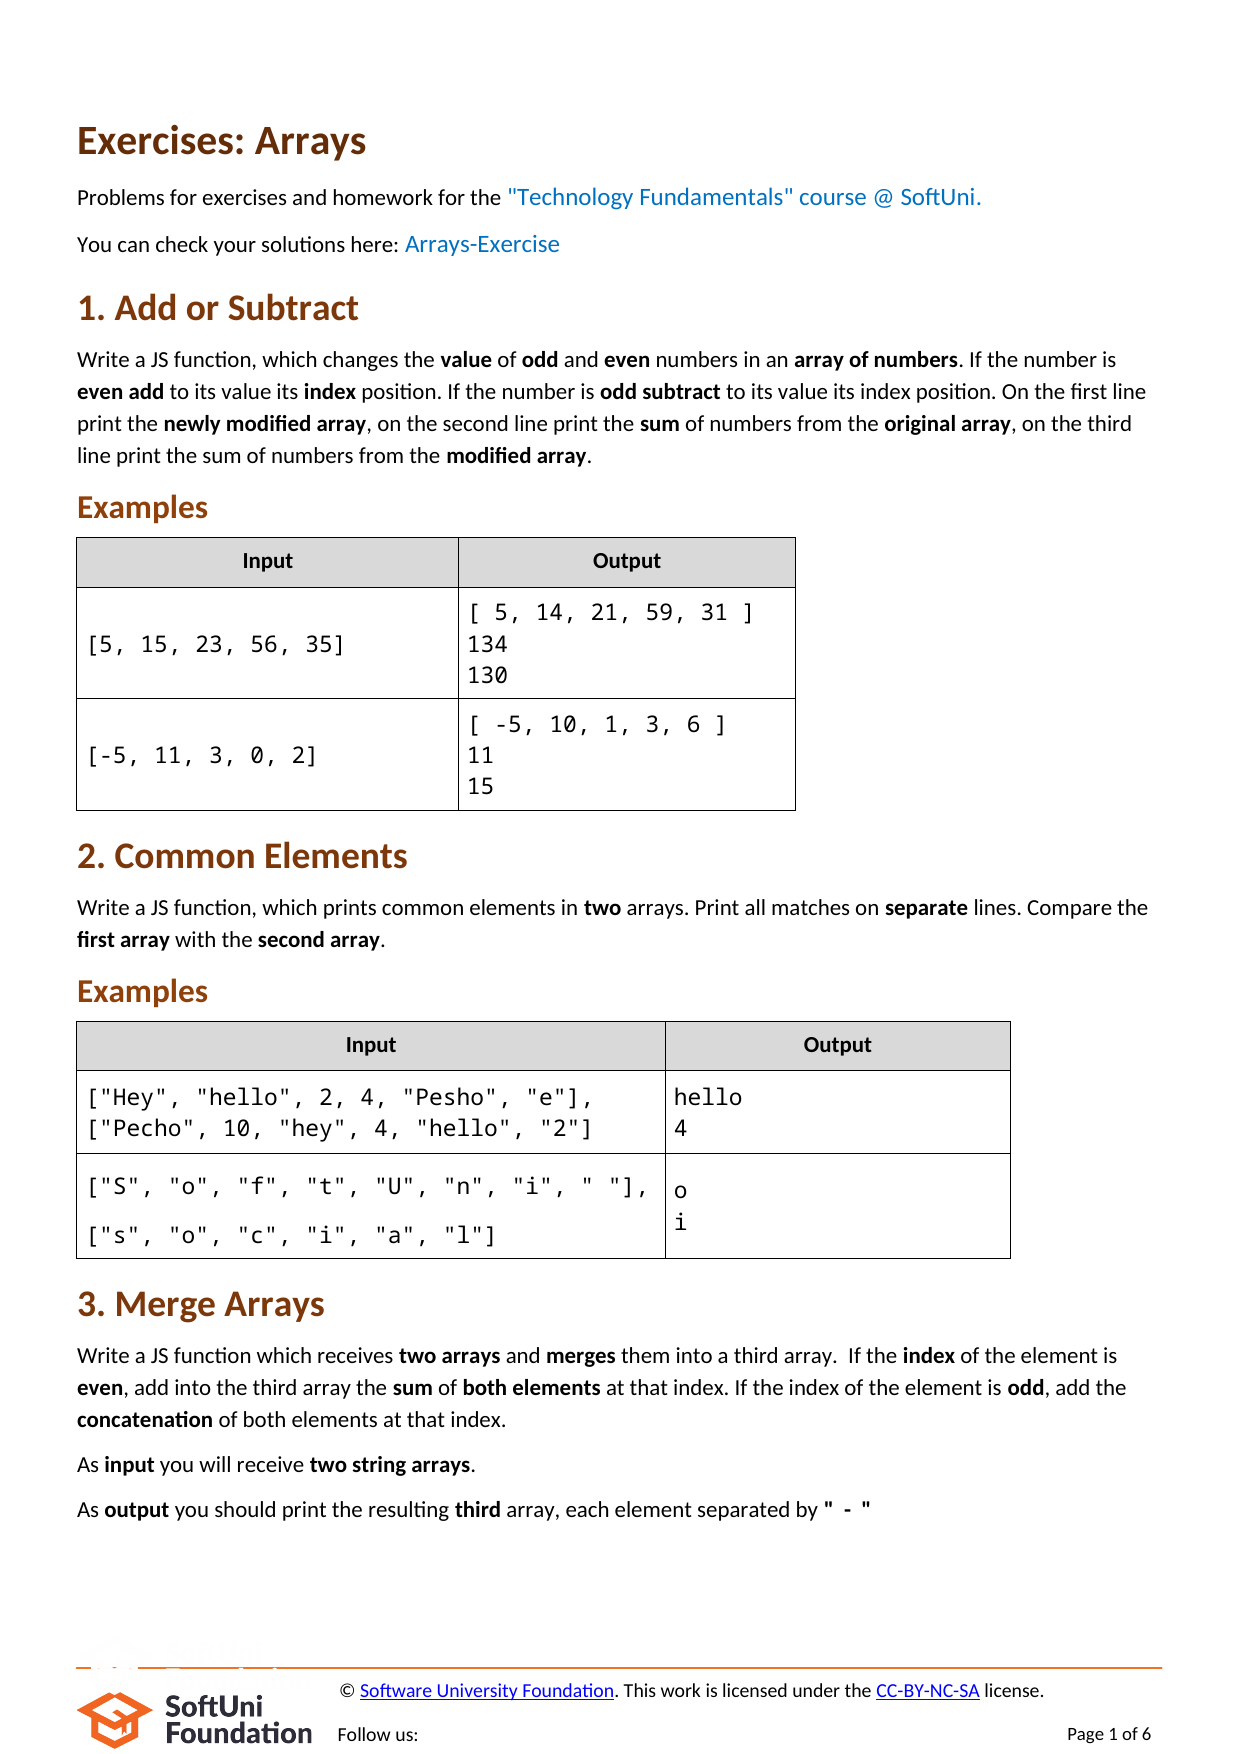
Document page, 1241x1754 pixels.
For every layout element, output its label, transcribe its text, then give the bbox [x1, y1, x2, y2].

table_cell [-5, 11, 3, 0, 2] [77, 699, 458, 810]
subtitle Exercises: Arrays [77, 114, 1163, 165]
table_header Output [666, 1022, 1010, 1070]
text Write a JS function, which changes the value of odd and even numbers in an array of numbers. If the number is even add to its value its index position. If the number is odd subtract to its value its index position. On the first line print the newly modified array, on the second line print the sum of numbers from the original array, on the third line print the sum of numbers from the modified array. [77, 345, 1163, 470]
text As input you will receive two string arrays. [77, 1450, 1163, 1478]
table_cell ["S", "o", "f", "t", "U", "n", "i", " "], ["s", "o", "c", "i", "a", "l"] [77, 1154, 665, 1258]
table_header Input [77, 1022, 665, 1070]
text Write a JS function, which prints common elements in two arrays. Print all matches on separate lines. Compare the first array with the second array. [77, 893, 1163, 953]
text You can check your solutions here: Arrays-Exercise [77, 228, 1163, 259]
subtitle Examples [77, 486, 1163, 527]
table_cell [ 5, 14, 21, 59, 31 ] 134 130 [459, 588, 795, 698]
table_header Input [77, 538, 458, 587]
text Problems for exercises and homework for the "Technology Fundamentals" course @ SoftUni. [77, 181, 1163, 211]
table_header Output [459, 538, 795, 587]
table_cell ["Hey", "hello", 2, 4, "Pesho", "e"], ["Pecho", 10, "hey", 4, "hello", "2"] [77, 1071, 665, 1152]
table_cell o i [666, 1154, 1010, 1258]
subtitle Merge Arrays [77, 1280, 1163, 1326]
subtitle Examples [77, 969, 1163, 1010]
text Write a JS function which receives two arrays and merges them into a third array. If the index of the element is even, add into the third array the sum of both elements at that index. If the index of the element is odd, add the concatenation of both elements at that index. [77, 1341, 1163, 1433]
table_cell [5, 15, 23, 56, 35] [77, 588, 458, 698]
table_cell hello 4 [666, 1071, 1010, 1152]
subtitle Common Elements [77, 832, 1163, 877]
picture [76, 1636, 312, 1749]
text As output you should print the resulting third array, each element separated by " - " [77, 1495, 1163, 1523]
table_cell [ -5, 10, 1, 3, 6 ] 11 15 [459, 699, 795, 810]
subtitle Add or Subtract [77, 284, 1163, 330]
